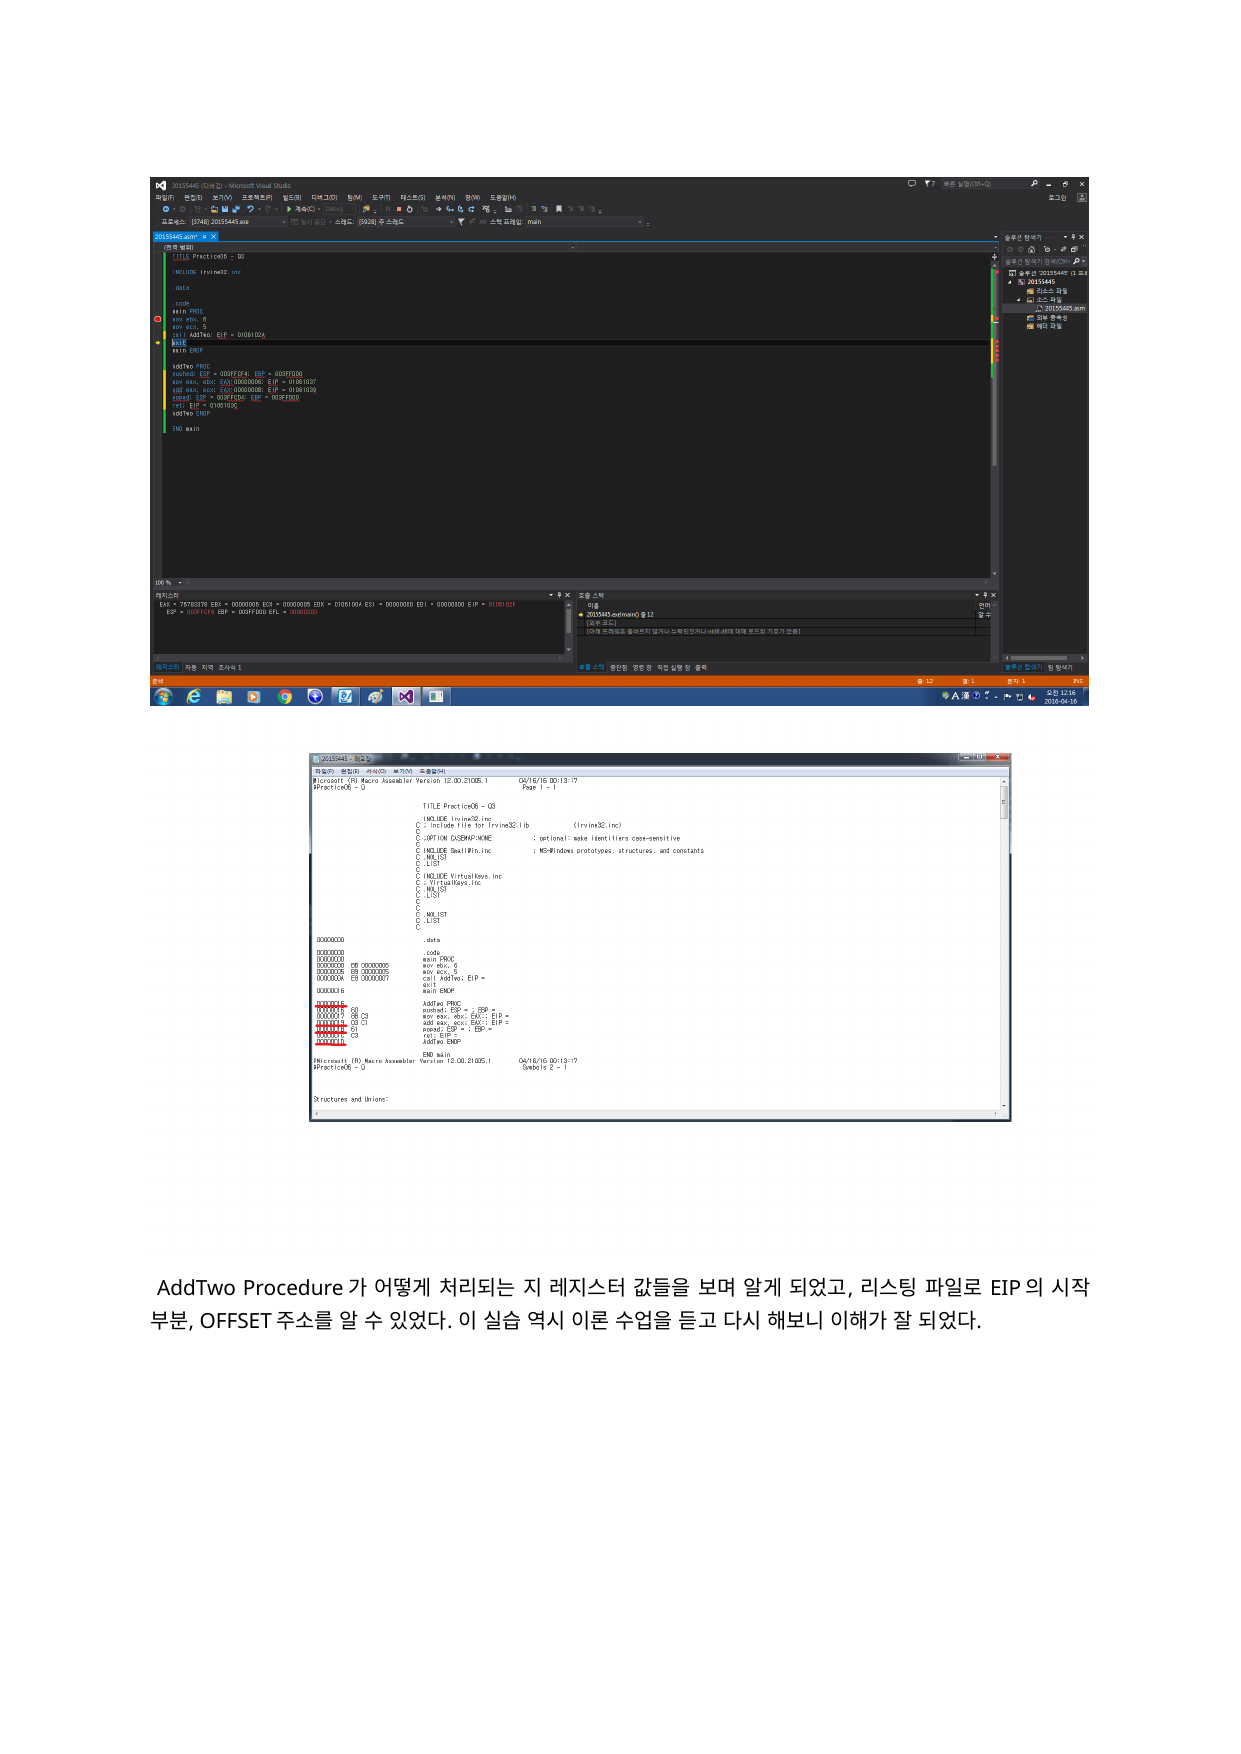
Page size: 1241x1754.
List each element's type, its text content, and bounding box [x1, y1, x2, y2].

picture [150, 177, 1089, 706]
text AddTwo Procedure가 어떻게 처리되는 지 레지스터 값들을 보며 알게 되었고, 리스팅 파일로 EIP의 시작 부분, OFFSET주소를 알 수 있었다. 이 실습 역시 이론 수업을 듣고 다시 해보니 이해가 잘 되었다. [150, 1271, 1090, 1334]
picture [150, 724, 1089, 1253]
